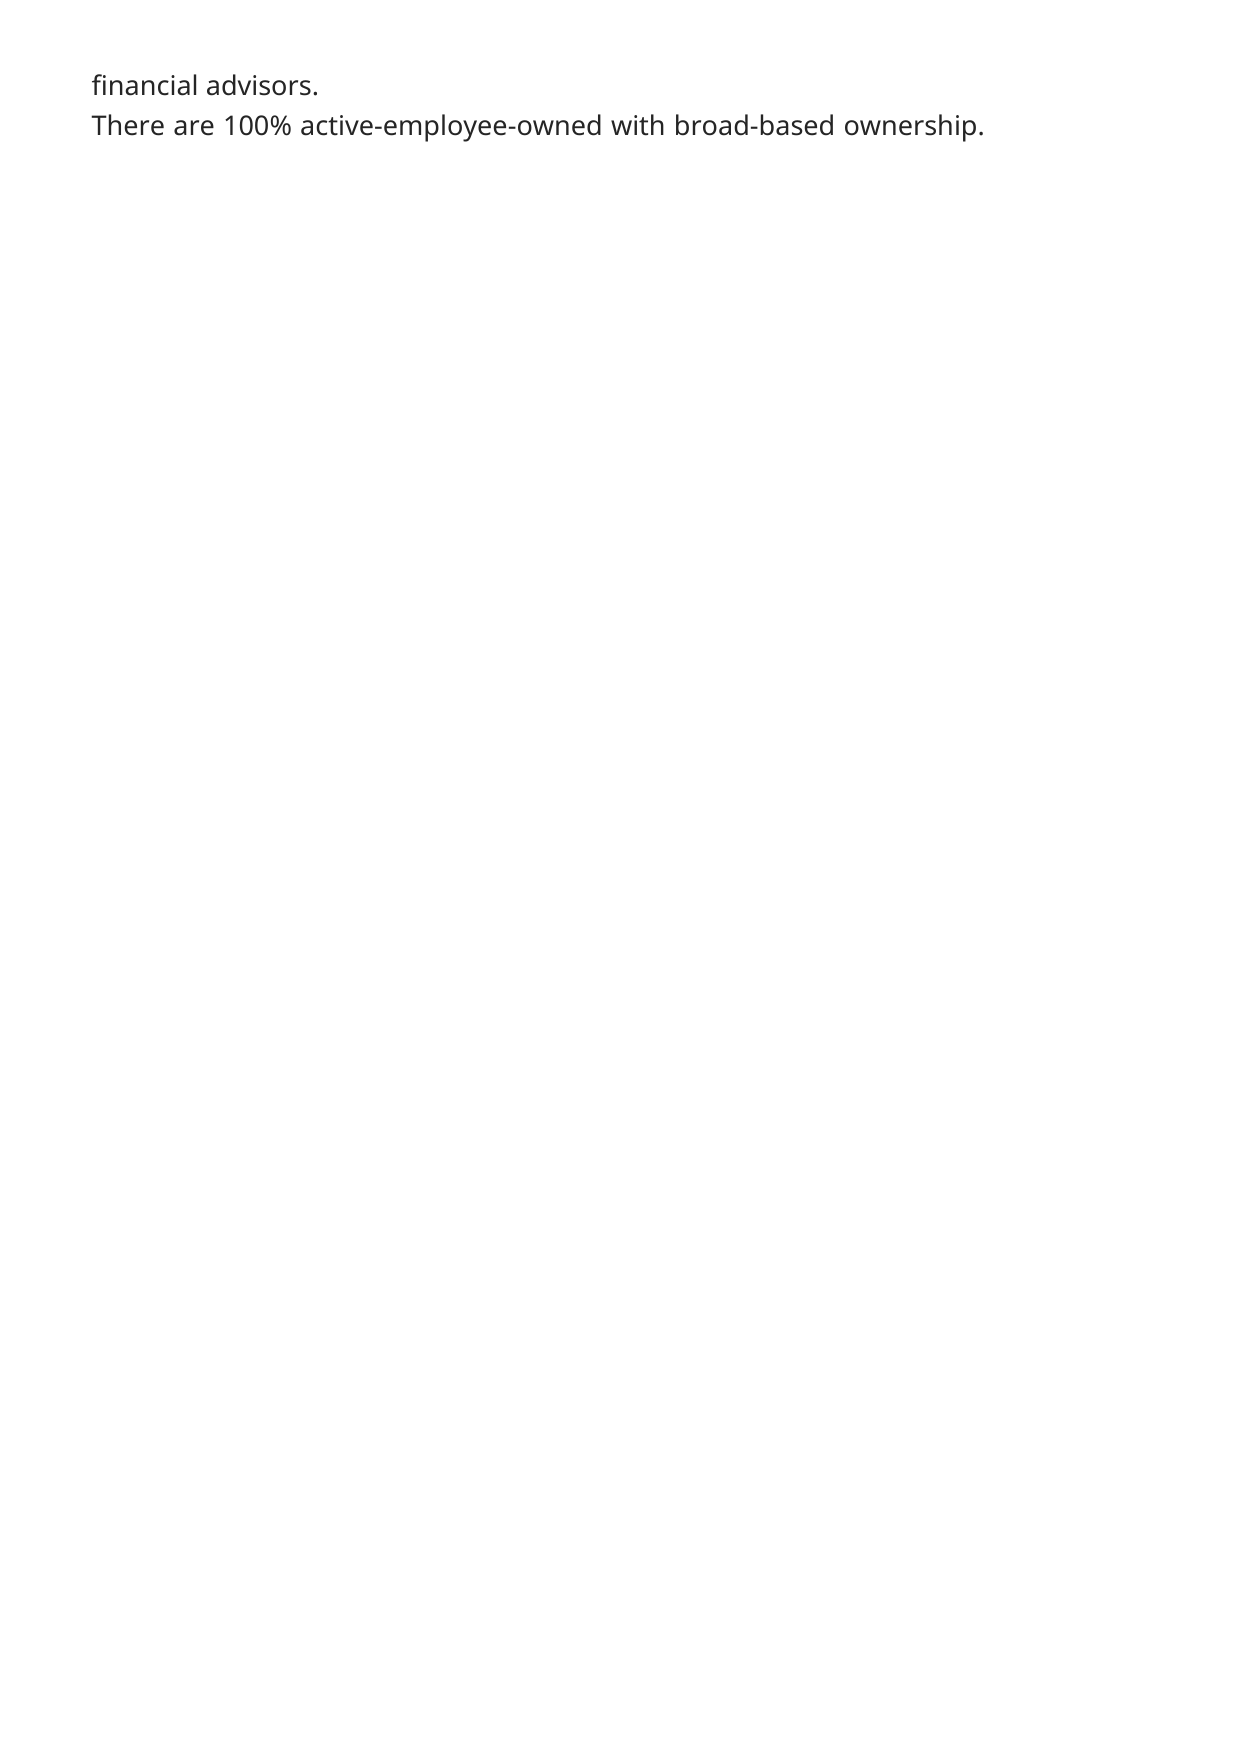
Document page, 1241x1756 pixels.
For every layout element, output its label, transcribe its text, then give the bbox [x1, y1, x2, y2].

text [91, 67, 1182, 103]
text There are 100% active-employee-owned with broad-based ownership. [91, 109, 1182, 141]
